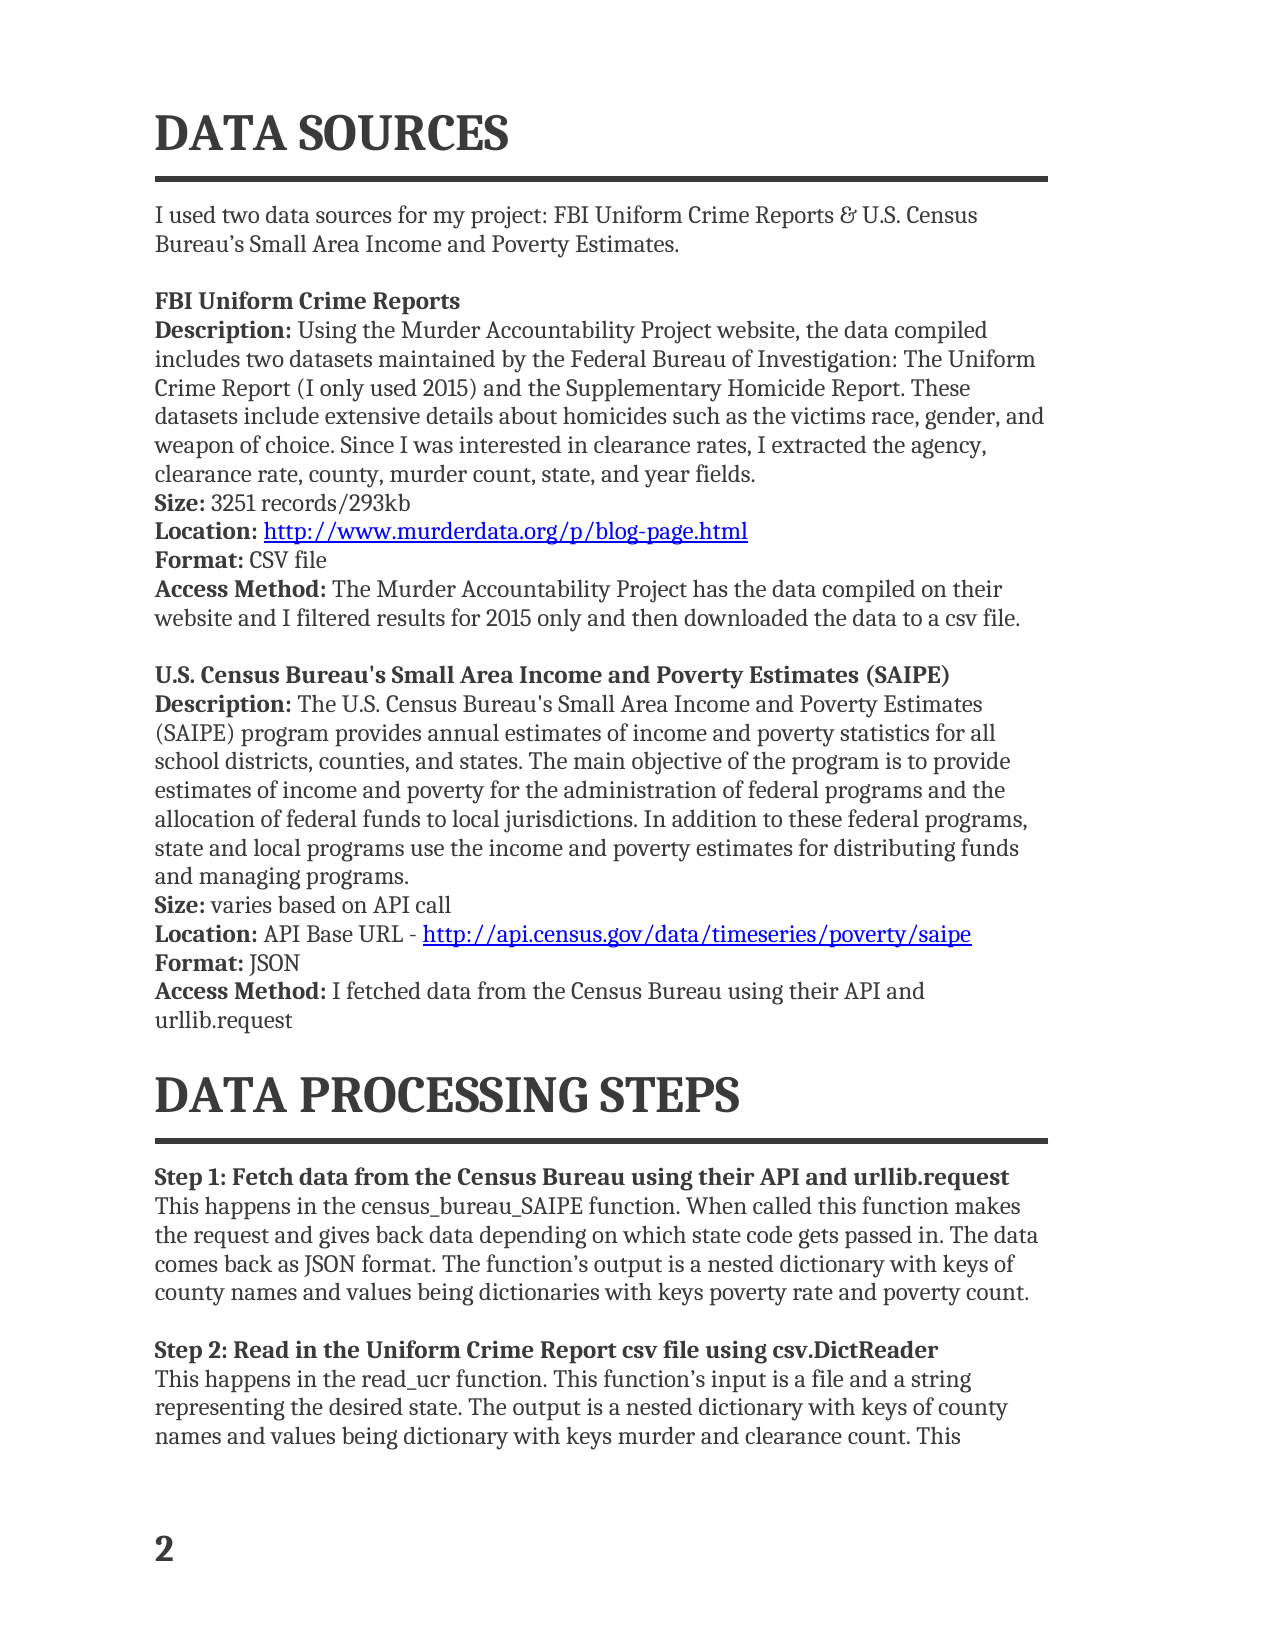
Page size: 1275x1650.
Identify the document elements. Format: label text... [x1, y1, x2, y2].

text Location: API Base URL - http://api.census.gov/data/timeseries/poverty/saipe [154, 920, 1048, 948]
text Size: varies based on API call [154, 891, 1048, 920]
subtitle FBI Uniform Crime Reports [154, 287, 1048, 316]
text Format: CSV file Access Method: The Murder Accountability Project has the data compiled on their website and I filtered results for 2015 only and then downloaded the data to a csv file. [154, 546, 1048, 632]
subtitle Data processing steps [154, 1066, 1048, 1144]
text Location: http://www.murderdata.org/p/blog-page.html [154, 517, 1048, 546]
text Description: The U.S. Census Bureau's Small Area Income and Poverty Estimates (SAIPE) program provides annual estimates of income and poverty statistics for all school districts, counties, and states. The main objective of the program is to provide estimates of income and poverty for the administration of federal programs and the allocation of federal funds to local jurisdictions. In addition to these federal programs, state and local programs use the income and poverty estimates for distributing funds and managing programs. [154, 690, 1048, 891]
text U.S. Census Bureau's Small Area Income and Poverty Estimates (SAIPE) [154, 661, 1048, 690]
subtitle data sources [154, 103, 1048, 182]
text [154, 1364, 1048, 1451]
text Size: 3251 records/293kb [154, 488, 1048, 517]
text I used two data sources for my project: FBI Uniform Crime Reports & U.S. Census Bureau’s Small Area Income and Poverty Estimates. [154, 201, 1048, 258]
text Step 2: Read in the Uniform Crime Report csv file using csv.DictReader [154, 1336, 1048, 1364]
text Step 1: Fetch data from the Census Bureau using their API and urllib.request [154, 1163, 1048, 1192]
text This happens in the census_bureau_SAIPE function. When called this function makes the request and gives back data depending on which state code gets passed in. The data comes back as JSON format. The function’s output is a nested dictionary with keys of county names and values being dictionaries with keys poverty rate and poverty count. [154, 1192, 1048, 1307]
text Format: JSON Access Method: I fetched data from the Census Bureau using their API and urllib.request [154, 948, 1048, 1035]
text Description: Using the Murder Accountability Project website, the data compiled includes two datasets maintained by the Federal Bureau of Investigation: The Uniform Crime Report (I only used 2015) and the Supplementary Homicide Report. These datasets include extensive details about homicides such as the victims race, gender, and weapon of choice. Since I was interested in clearance rates, I extracted the agency, clearance rate, county, murder count, state, and year fields. [154, 316, 1048, 488]
